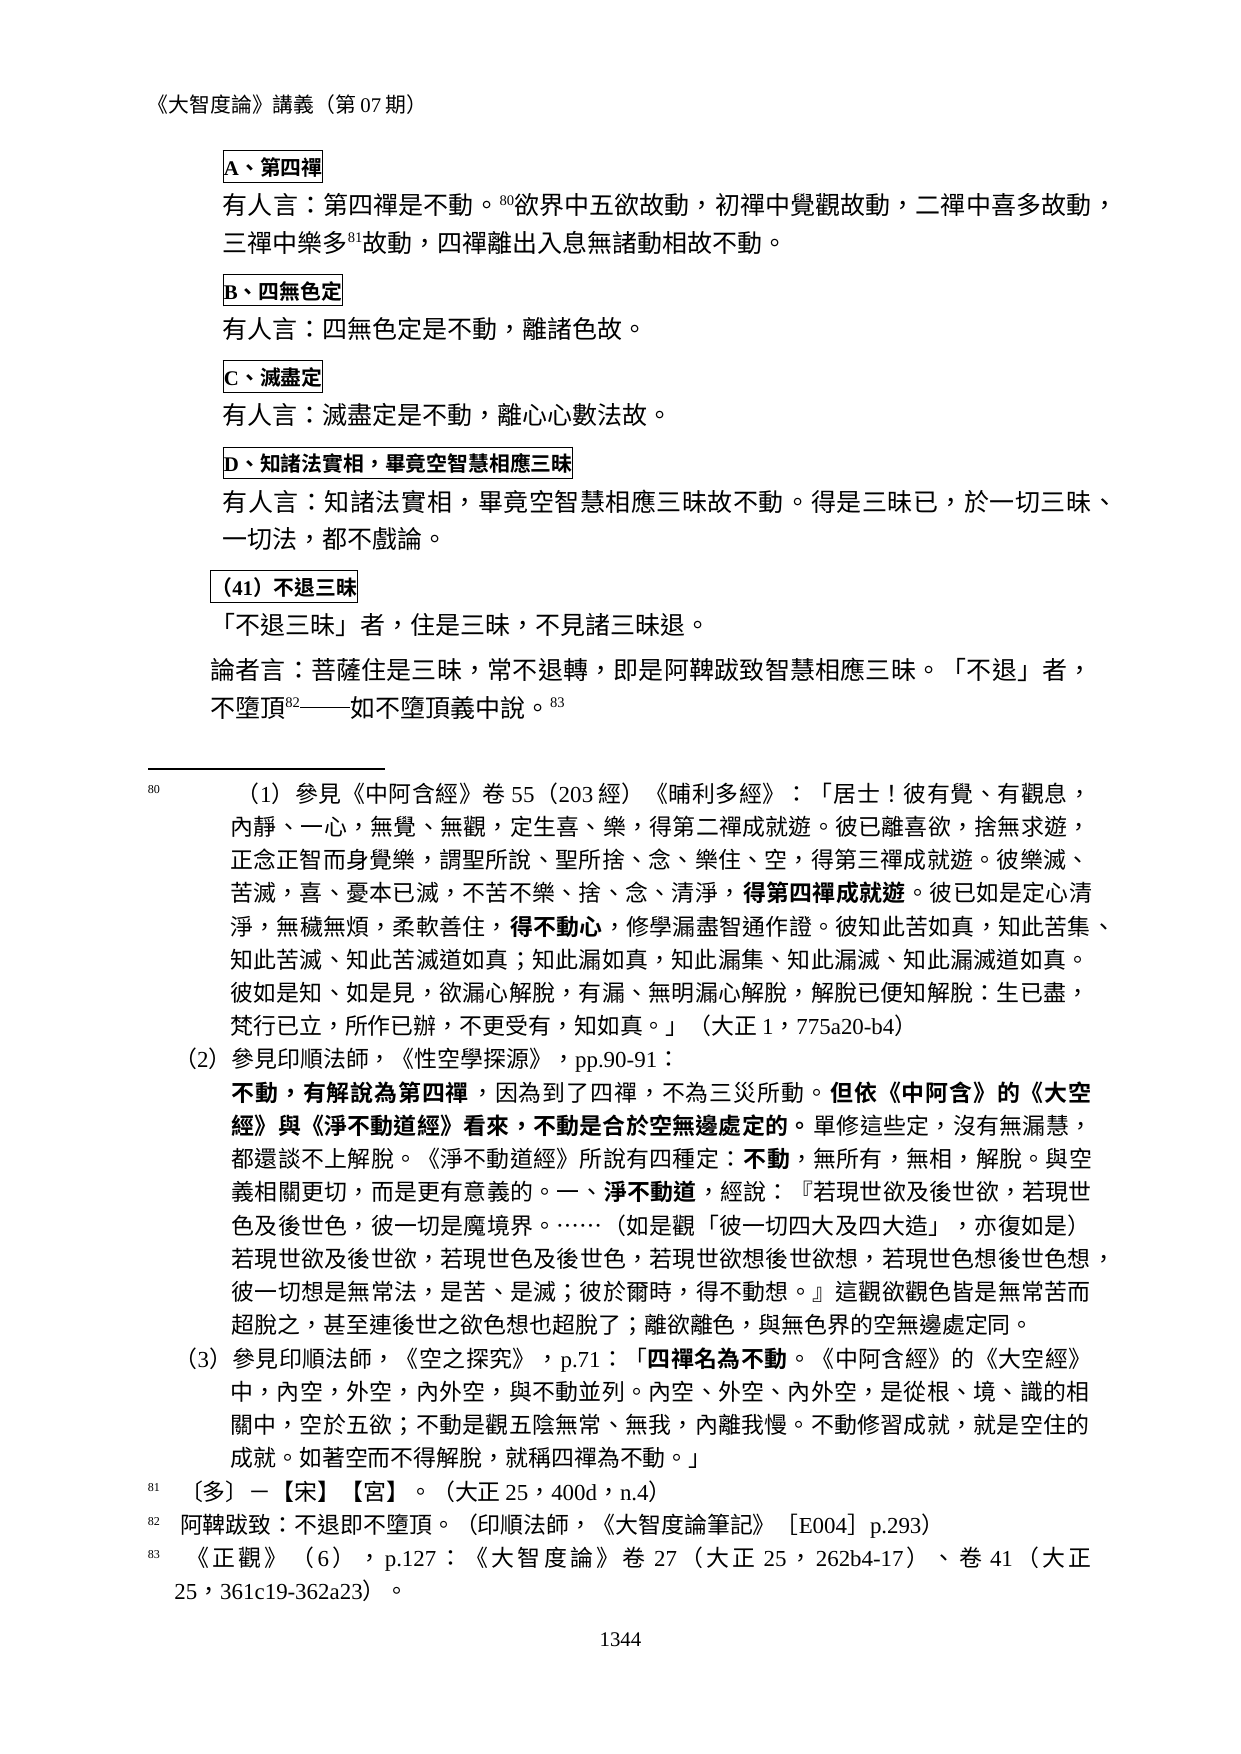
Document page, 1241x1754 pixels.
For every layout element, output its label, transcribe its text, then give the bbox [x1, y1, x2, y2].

text C、滅盡定 [223, 358, 1092, 395]
text D、知諸法實相，畢竟空智慧相應三昧 [223, 444, 1092, 481]
text A、第四禪 [223, 148, 1092, 185]
text B、四無色定 [223, 271, 1092, 309]
text 有人言：第四禪是不動。欲界中五欲故動，初禪中覺觀故動，二禪中喜多故動，三禪中樂多故動，四禪離出入息無諸動相故不動。 [223, 185, 1092, 260]
text （41）不退三昧 [210, 568, 1092, 605]
text 有人言：四無色定是不動，離諸色故。 [223, 309, 1092, 346]
text 論者言：菩薩住是三昧，常不退轉，即是阿鞞跋致智慧相應三昧。「不退」者，不墮頂──如不墮頂義中說。 [210, 650, 1092, 725]
text 「不退三昧」者，住是三昧，不見諸三昧退。 [210, 605, 1092, 643]
text 有人言：知諸法實相，畢竟空智慧相應三昧故不動。得是三昧已，於一切三昧、一切法，都不戲論。 [223, 481, 1092, 556]
text 有人言：滅盡定是不動，離心心數法故。 [223, 395, 1092, 433]
